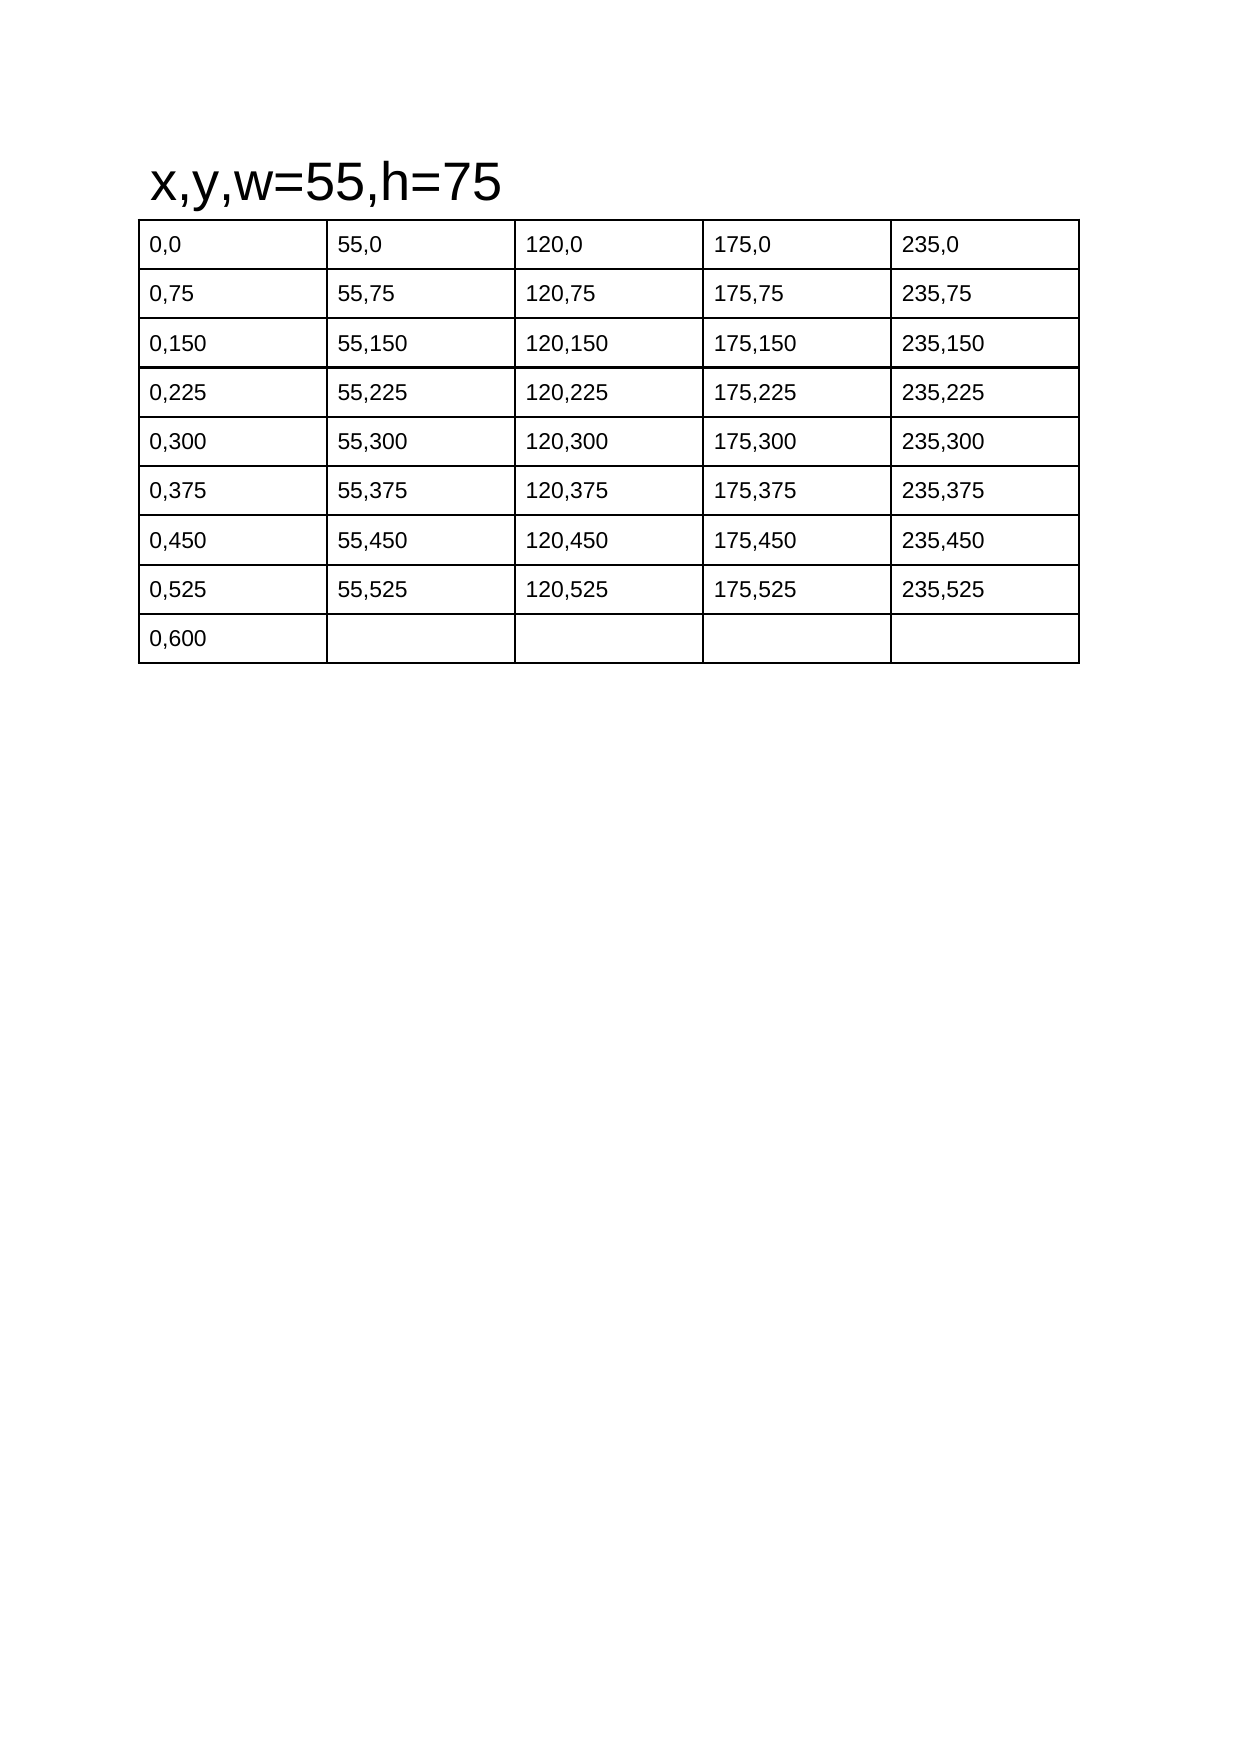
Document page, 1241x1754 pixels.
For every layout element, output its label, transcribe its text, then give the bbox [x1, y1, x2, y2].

table_cell 235,450 [892, 516, 1078, 563]
table_cell 235,300 [892, 418, 1078, 465]
table_cell 120,300 [516, 418, 702, 465]
table_cell 235,525 [892, 566, 1078, 613]
table_cell 120,150 [516, 319, 702, 366]
table_cell 235,150 [892, 319, 1078, 366]
table_cell 120,75 [516, 270, 702, 317]
table_cell 175,75 [704, 270, 890, 317]
table_cell 120,225 [516, 369, 702, 416]
table_header 175,0 [704, 221, 890, 268]
table_header 120,0 [516, 221, 702, 268]
table_cell 175,375 [704, 467, 890, 514]
table_cell 0,375 [140, 467, 326, 514]
table_cell 55,300 [328, 418, 514, 465]
table_header 0,0 [140, 221, 326, 268]
table_cell 235,75 [892, 270, 1078, 317]
table_cell 235,375 [892, 467, 1078, 514]
table_cell 0,450 [140, 516, 326, 563]
table_cell 0,150 [140, 319, 326, 366]
table_cell [892, 615, 1078, 662]
table_cell 175,150 [704, 319, 890, 366]
table_cell 55,150 [328, 319, 514, 366]
table_cell 120,450 [516, 516, 702, 563]
table_header 55,0 [328, 221, 514, 268]
table_cell [516, 615, 702, 662]
table_cell 55,375 [328, 467, 514, 514]
table_cell 0,300 [140, 418, 326, 465]
table_cell 175,450 [704, 516, 890, 563]
table_cell 0,75 [140, 270, 326, 317]
table_cell 55,525 [328, 566, 514, 613]
table_cell 0,600 [140, 615, 326, 662]
title x,y,w=55,h=75 [150, 150, 1090, 212]
table_cell 55,225 [328, 369, 514, 416]
table_cell 175,300 [704, 418, 890, 465]
table_cell 120,375 [516, 467, 702, 514]
table_cell 0,225 [140, 369, 326, 416]
table_cell 55,75 [328, 270, 514, 317]
table_cell 235,225 [892, 369, 1078, 416]
table_cell 120,525 [516, 566, 702, 613]
table_cell 175,225 [704, 369, 890, 416]
table_header 235,0 [892, 221, 1078, 268]
table_cell [328, 615, 514, 662]
table_cell 0,525 [140, 566, 326, 613]
table_cell [704, 615, 890, 662]
table_cell 175,525 [704, 566, 890, 613]
table_cell 55,450 [328, 516, 514, 563]
